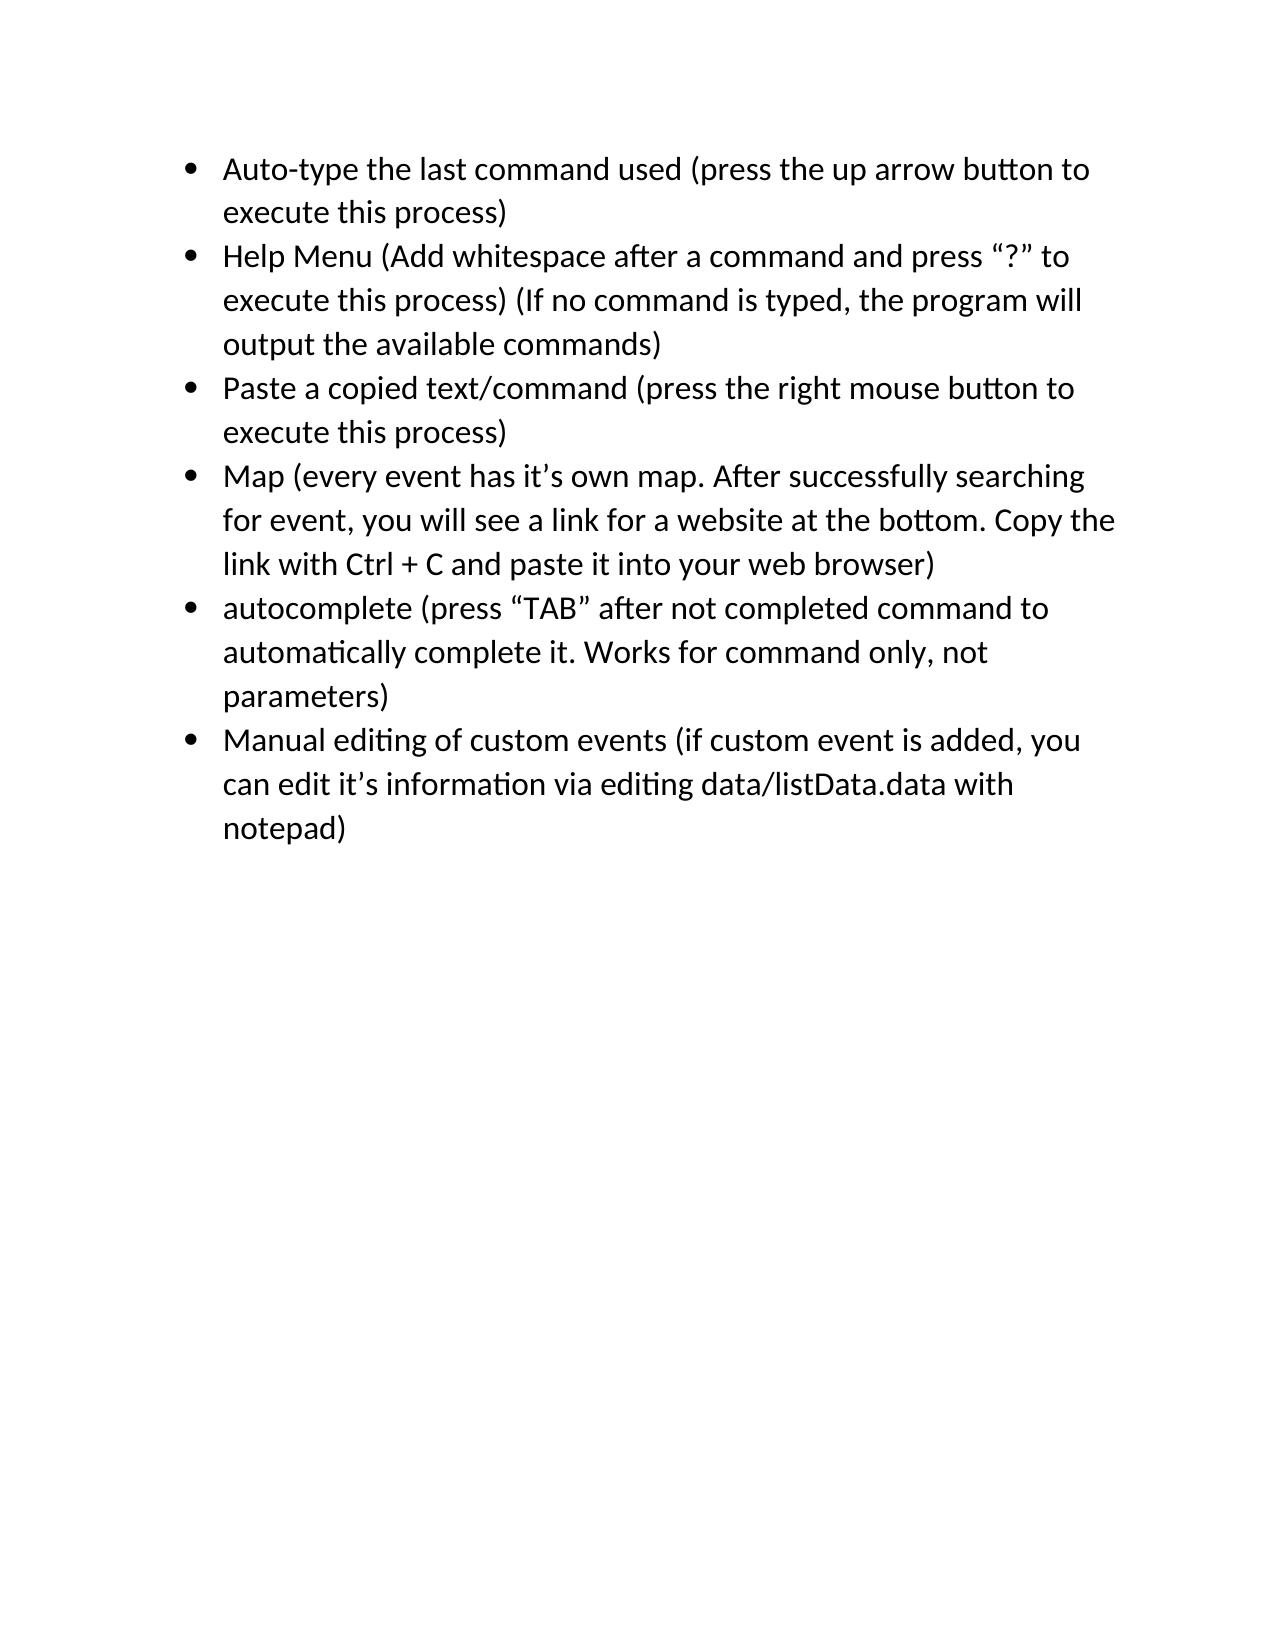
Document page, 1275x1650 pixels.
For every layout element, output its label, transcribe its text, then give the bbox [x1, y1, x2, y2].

list autocomplete (press “TAB” after not completed command to automatically complete it. Works for command only, not parameters) [185, 587, 1127, 716]
list Auto-type the last command used (press the up arrow button to execute this process) [185, 148, 1127, 232]
list Paste a copied text/command (press the right mouse button to execute this process) [185, 367, 1127, 452]
list Manual editing of custom events (if custom event is added, you can edit it’s information via editing data/listData.data with notepad) [185, 719, 1127, 848]
